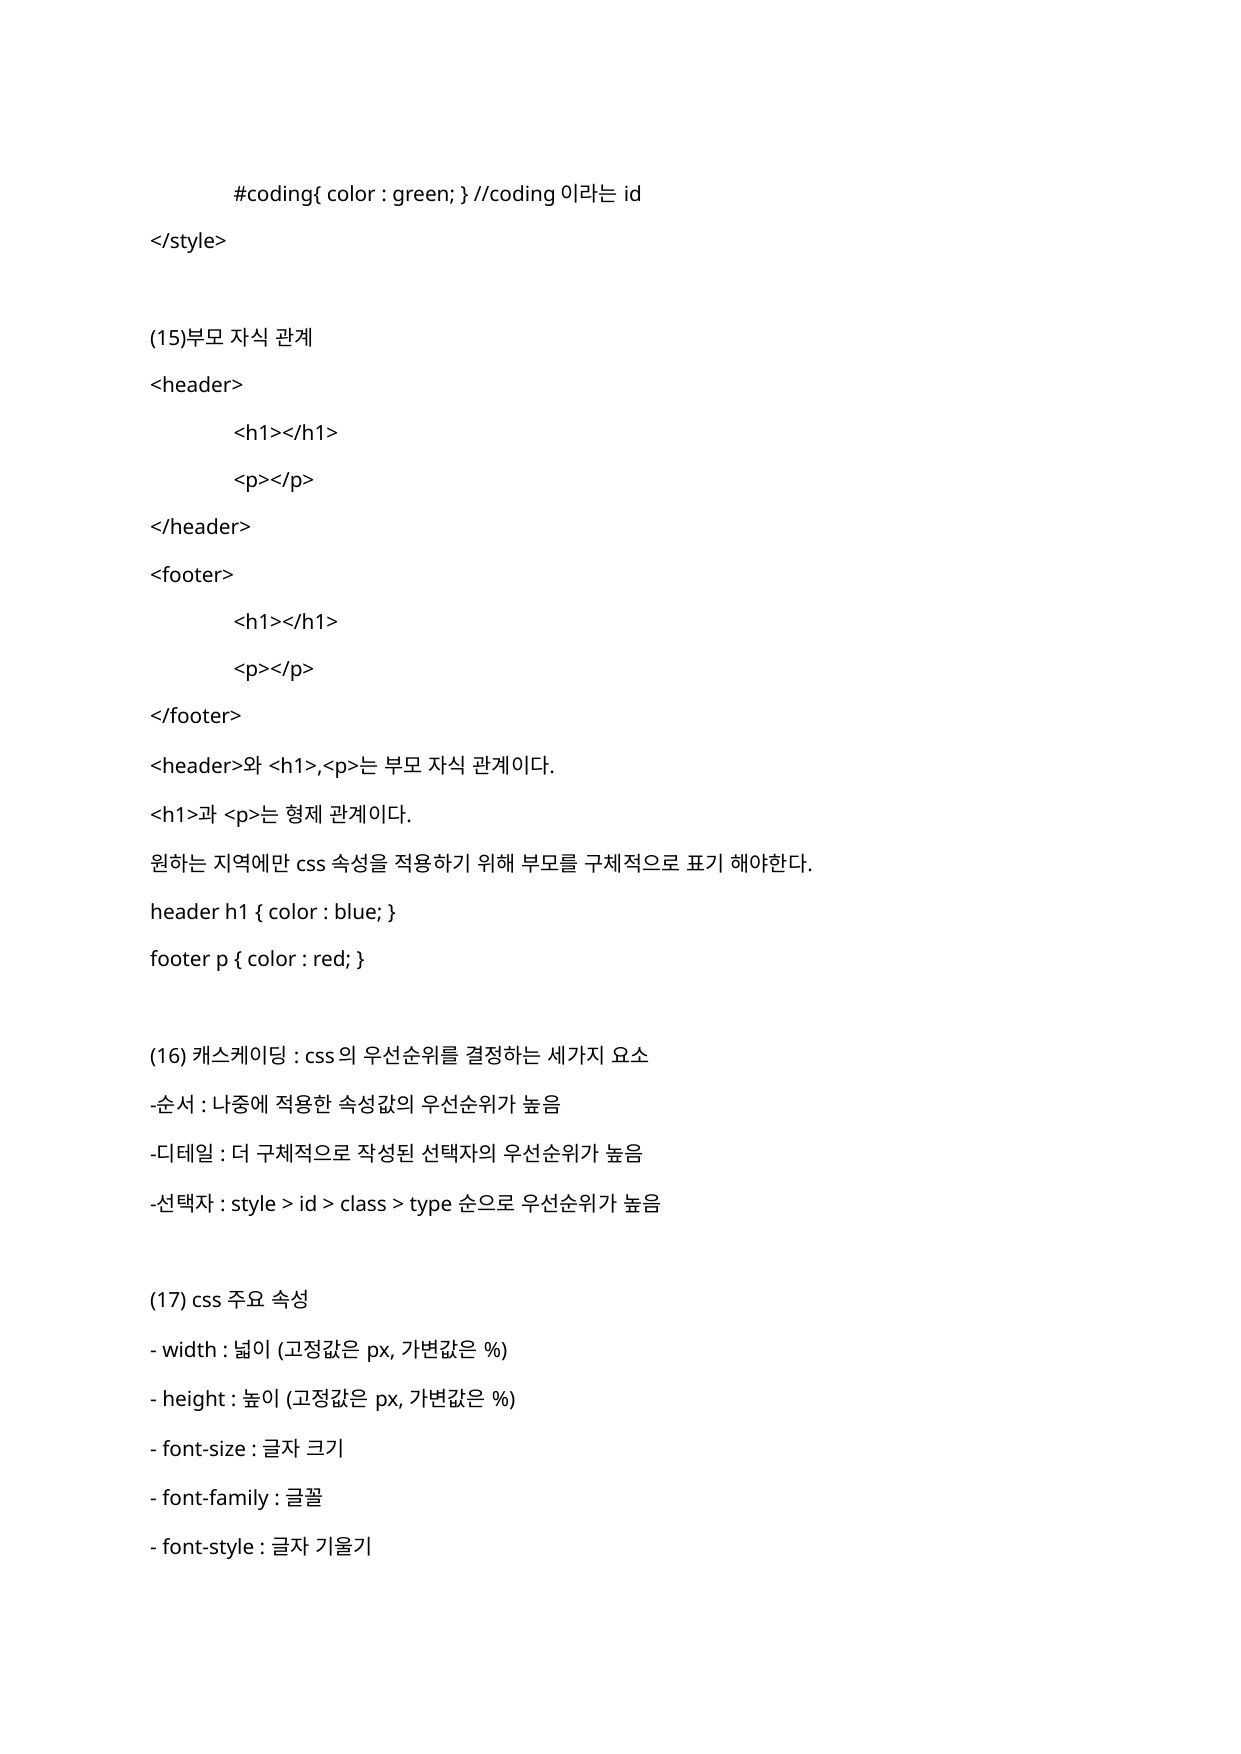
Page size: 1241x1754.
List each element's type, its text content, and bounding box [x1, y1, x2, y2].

text </header> [150, 512, 1090, 541]
text (16) 캐스케이딩 : css의 우선순위를 결정하는 세가지 요소 [150, 1039, 1090, 1069]
text 원하는 지역에만 css 속성을 적용하기 위해 부모를 구체적으로 표기 해야한다. [150, 848, 1090, 878]
text -선택자 : style > id > class > type 순으로 우선순위가 높음 [150, 1187, 1090, 1217]
text <h1>과 <p>는 형제 관계이다. [150, 798, 1090, 828]
text footer p { color : red; } [150, 944, 1090, 973]
text <header>와 <h1>,<p>는 부모 자식 관계이다. [150, 749, 1090, 779]
text - font-style : 글자 기울기 [150, 1531, 1090, 1561]
text </style> [150, 227, 1090, 255]
text <footer> [150, 560, 1090, 588]
text #coding{ color : green; } //coding이라는 id [150, 177, 1090, 207]
text - font-size : 글자 크기 [150, 1432, 1090, 1462]
text <h1></h1> [150, 607, 1090, 635]
text <p></p> [150, 654, 1090, 683]
text -순서 : 나중에 적용한 속성값의 우선순위가 높음 [150, 1088, 1090, 1118]
text - height : 높이 (고정값은 px, 가변값은 %) [150, 1382, 1090, 1413]
text -디테일 : 더 구체적으로 작성된 선택자의 우선순위가 높음 [150, 1138, 1090, 1168]
text (15)부모 자식 관계 [150, 321, 1090, 351]
text <p></p> [150, 465, 1090, 493]
text <header> [150, 371, 1090, 399]
text </footer> [150, 702, 1090, 730]
text header h1 { color : blue; } [150, 897, 1090, 925]
text - font-family : 글꼴 [150, 1481, 1090, 1511]
text - width : 넓이 (고정값은 px, 가변값은 %) [150, 1333, 1090, 1363]
text (17) css 주요 속성 [150, 1284, 1090, 1314]
text <h1></h1> [150, 418, 1090, 446]
